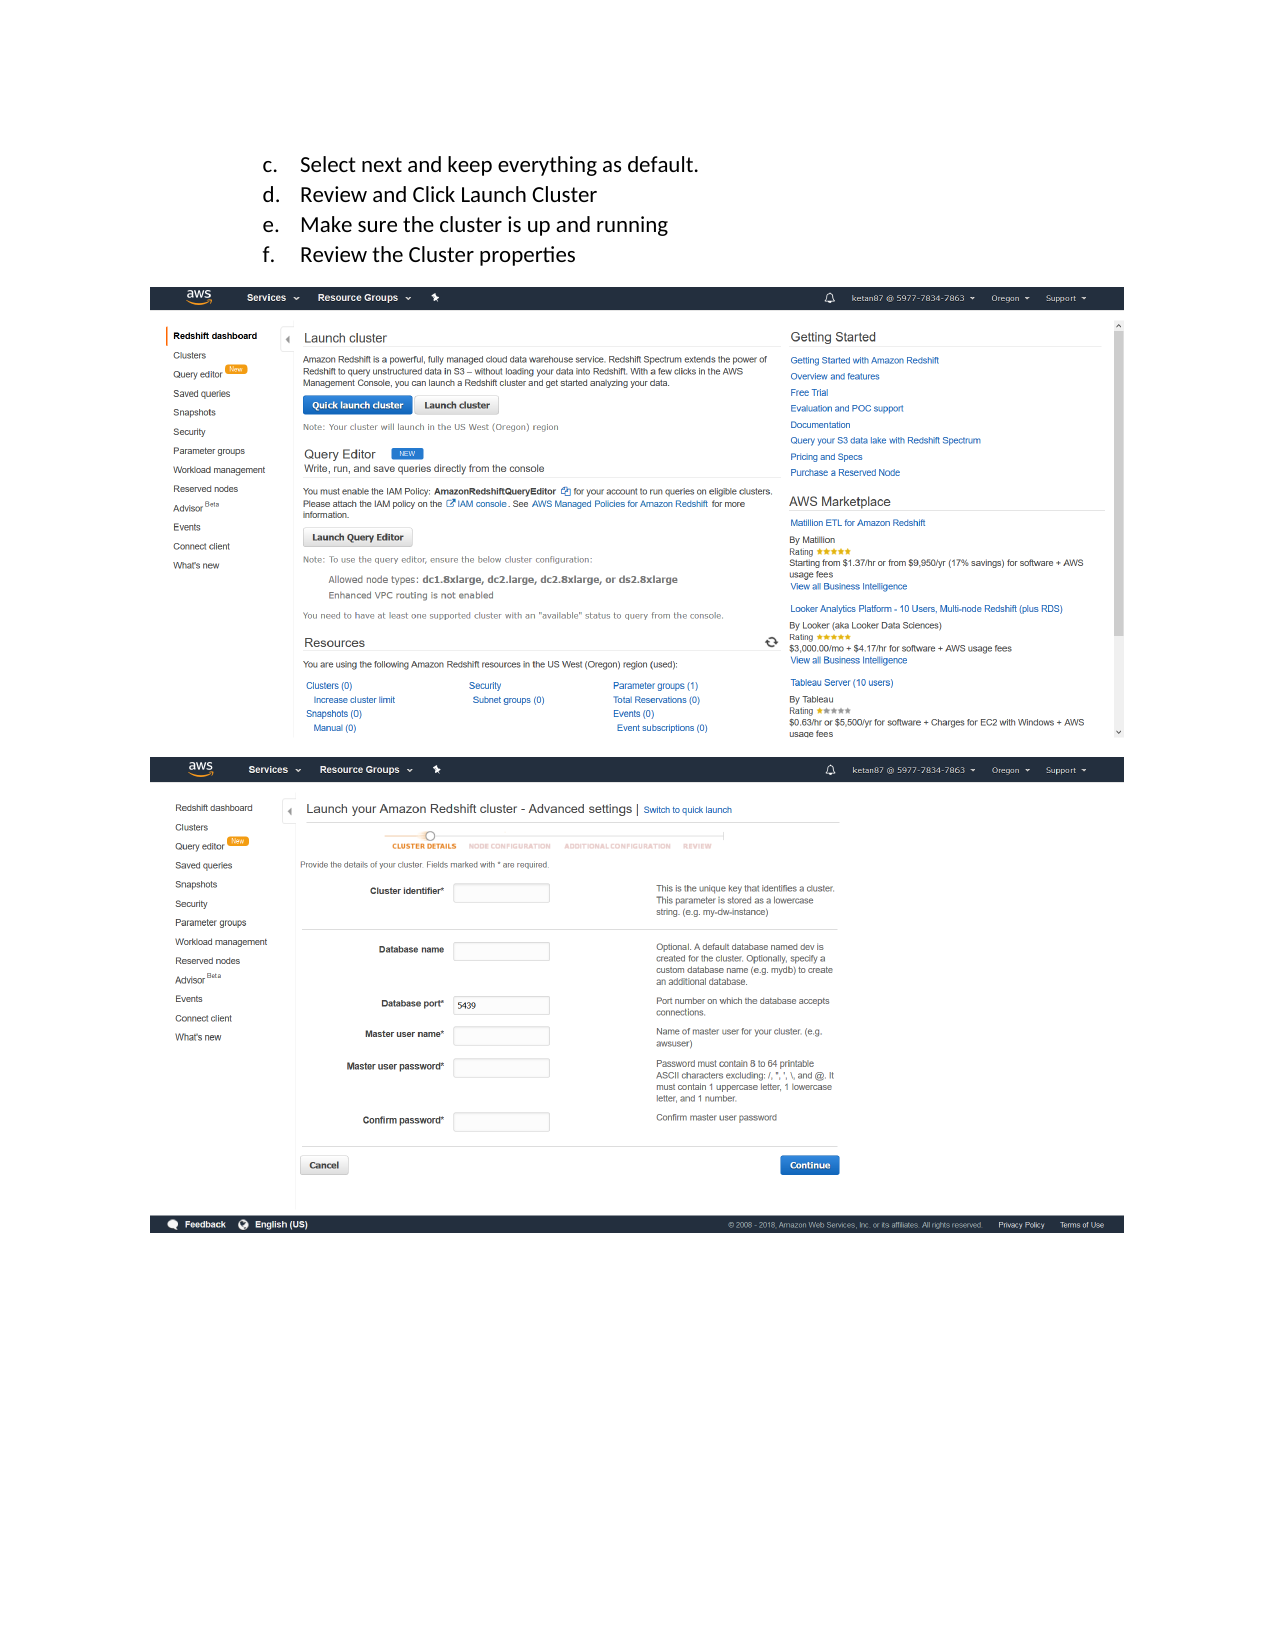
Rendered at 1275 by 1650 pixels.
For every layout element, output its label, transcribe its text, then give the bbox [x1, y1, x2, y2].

list Review and Click Launch Cluster [262, 180, 1125, 208]
list Select next and keep everything as default. [262, 150, 1125, 178]
list Review the Cluster properties [262, 241, 1125, 269]
list Make sure the cluster is up and running [262, 210, 1125, 238]
picture [150, 287, 1124, 739]
picture [150, 757, 1124, 1233]
